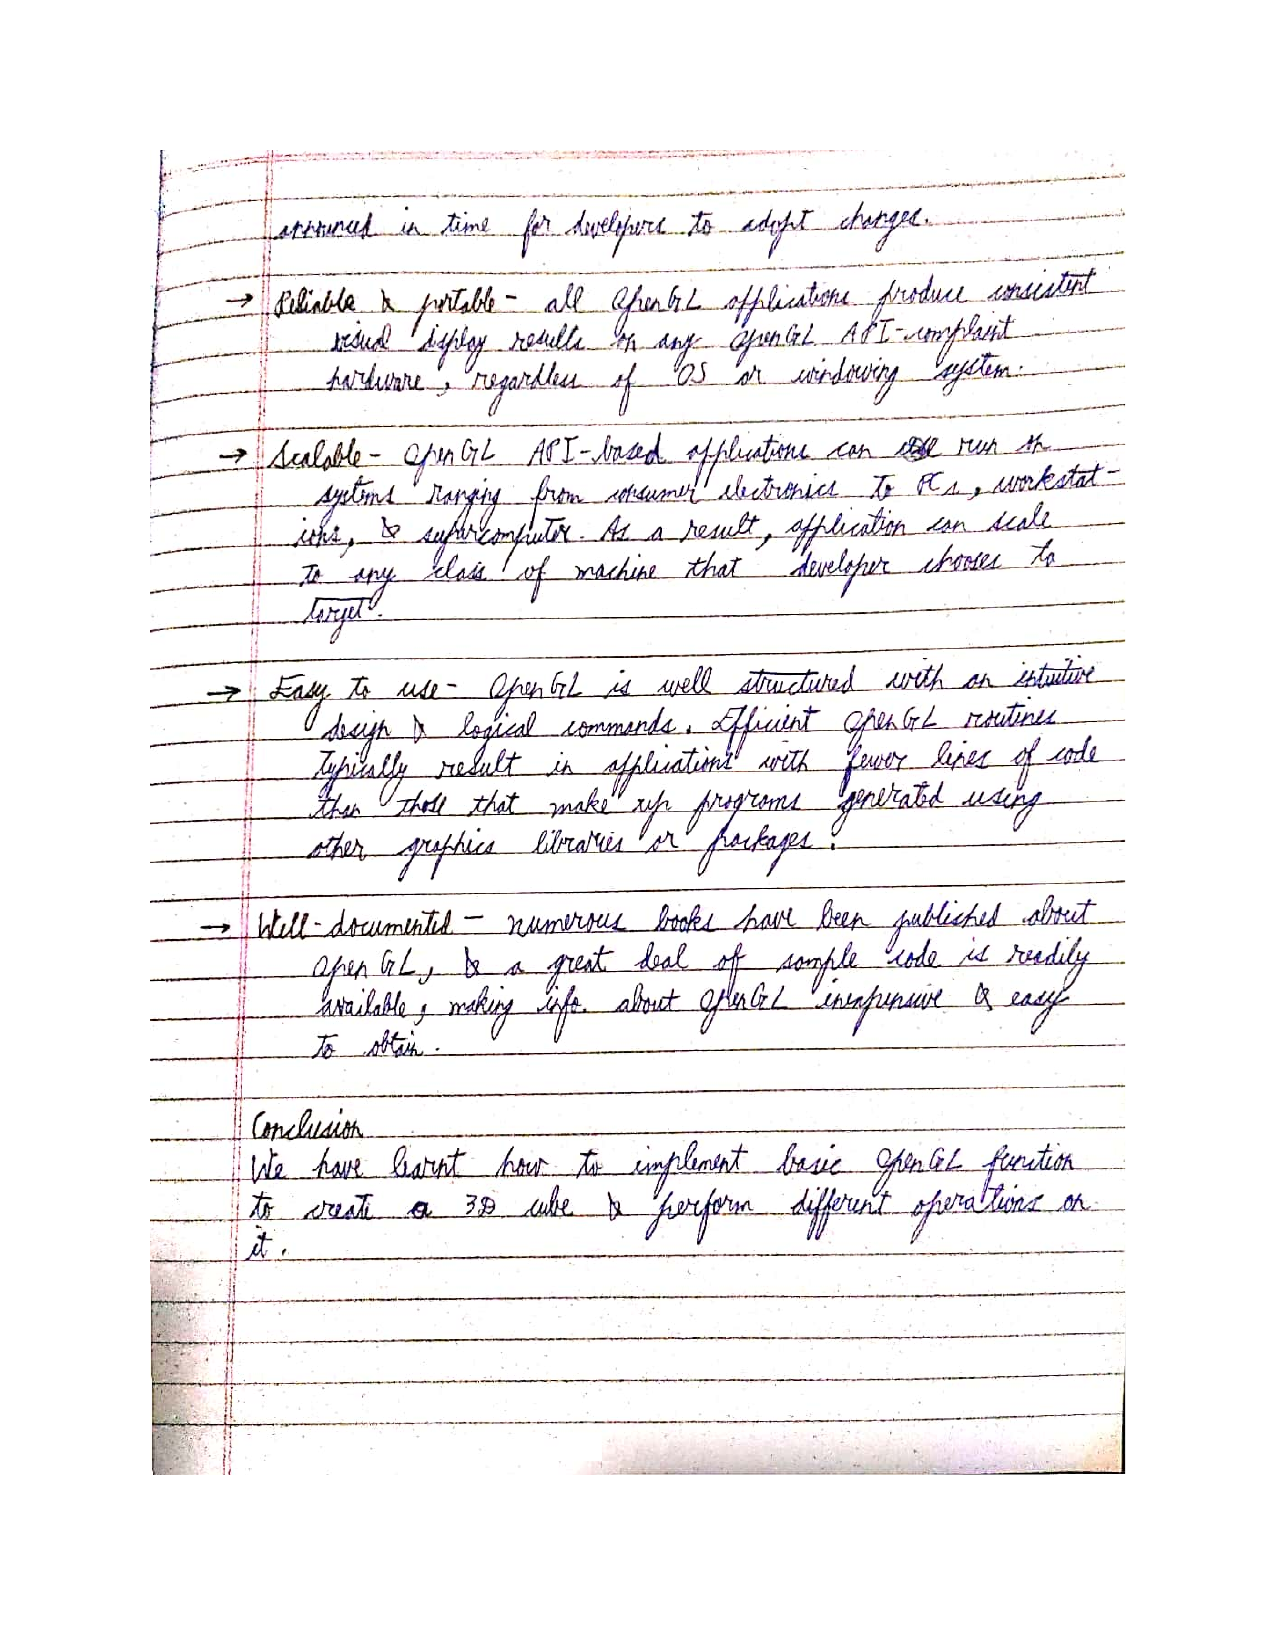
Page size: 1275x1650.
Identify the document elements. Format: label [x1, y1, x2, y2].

picture [150, 150, 1125, 1475]
